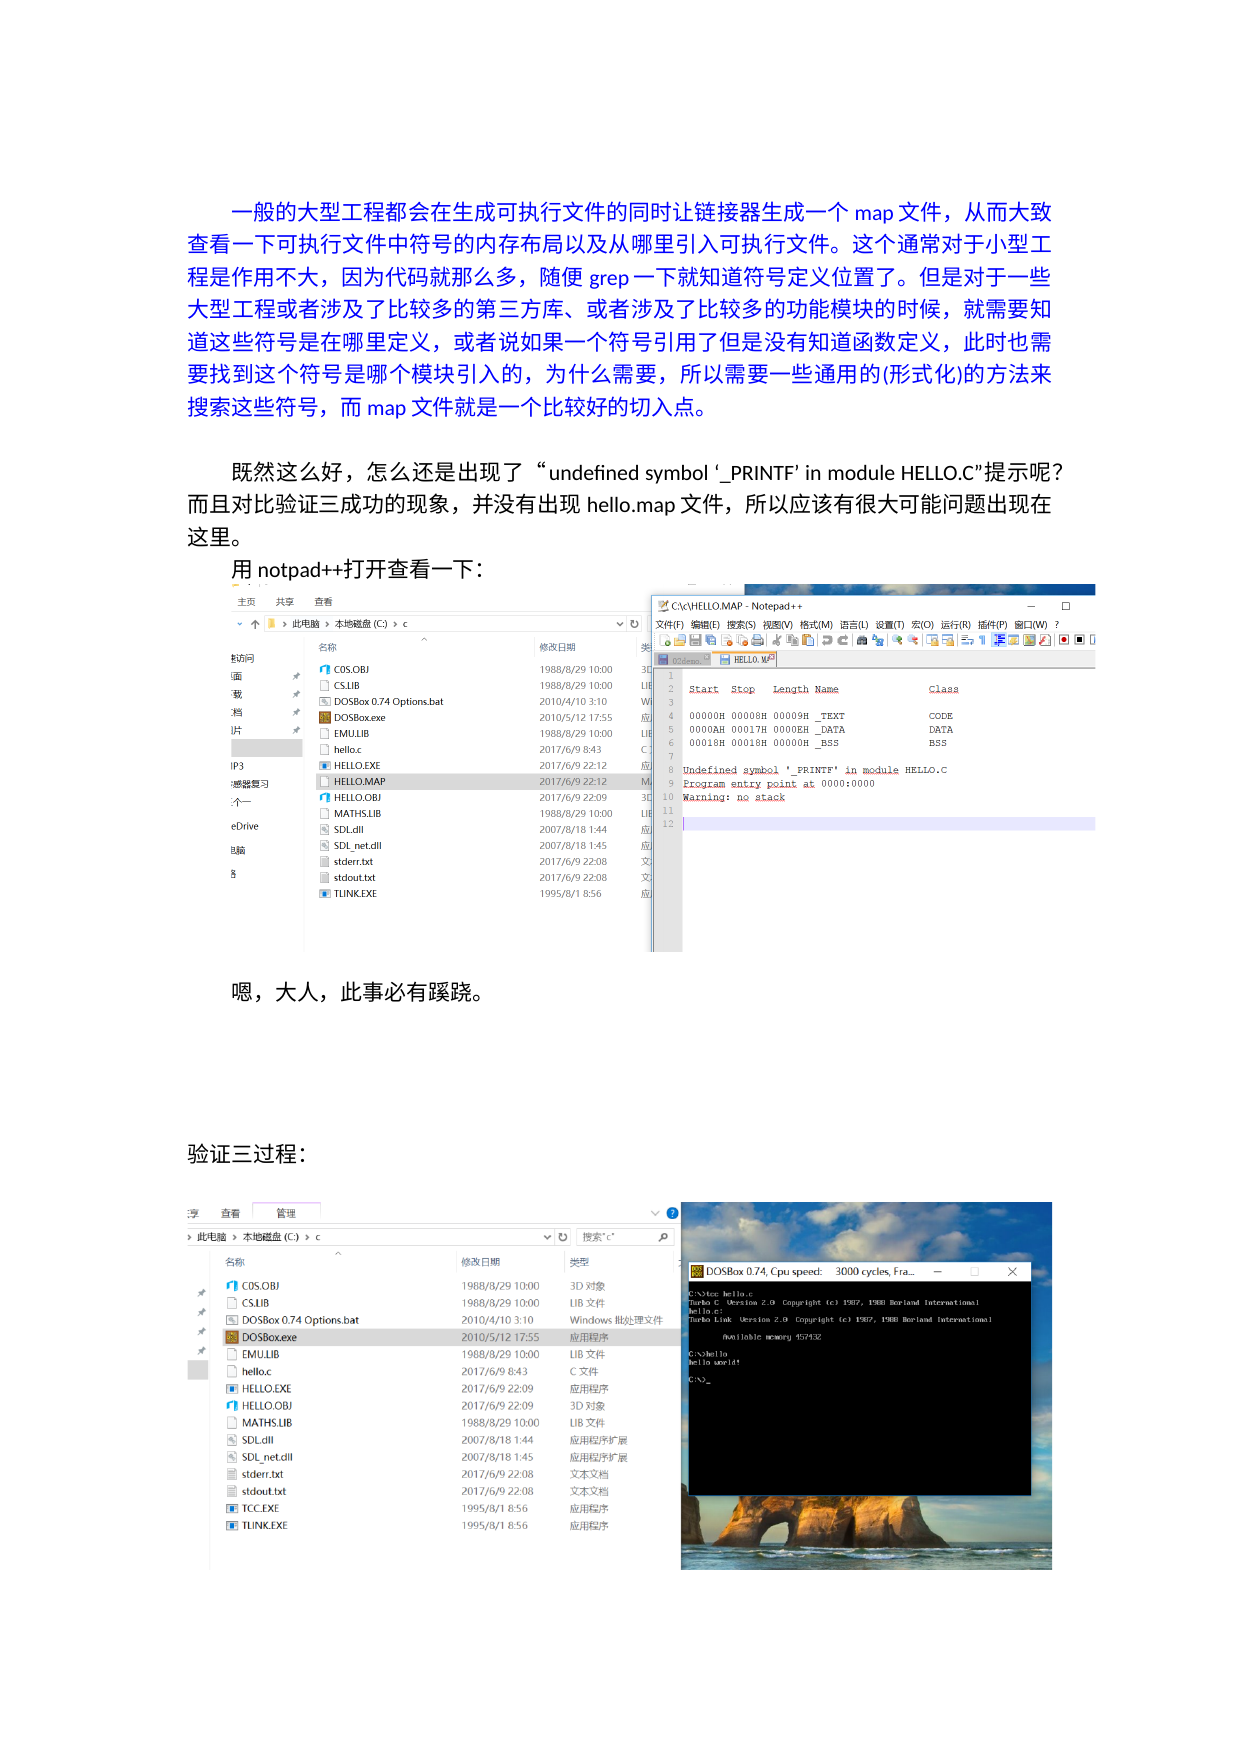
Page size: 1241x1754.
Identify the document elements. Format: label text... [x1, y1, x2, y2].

text 用notpad++打开查看一下： [187, 552, 1053, 584]
picture [187, 1202, 1053, 1570]
text 既然这么好，怎么还是出现了“undefined symbol ‘_PRINTF’ in module HELLO.C”提示呢？而且对比验证三成功的现象，并没有出现hello.map文件，所以应该有很大可能问题出现在这里。 [187, 454, 1053, 552]
text 嗯，大人，此事必有蹊跷。 [187, 974, 1053, 1007]
text 验证三过程： [187, 1137, 1053, 1169]
text 一般的大型工程都会在生成可执行文件的同时让链接器生成一个map文件，从而大致查看一下可执行文件中符号的内存布局以及从哪里引入可执行文件。这个通常对于小型工程是作用不大，因为代码就那么多，随便grep一下就知道符号定义位置了。但是对于一些大型工程或者涉及了比较多的第三方库、或者涉及了比较多的功能模块的时候，就需要知道这些符号是在哪里定义，或者说如果一个符号引用了但是没有知道函数定义，此时也需要找到这个符号是哪个模块引入的，为什么需要，所以需要一些通用的(形式化)的方法来搜索这些符号，而map文件就是一个比较好的切入点。 [187, 194, 1053, 422]
picture [231, 584, 1096, 952]
